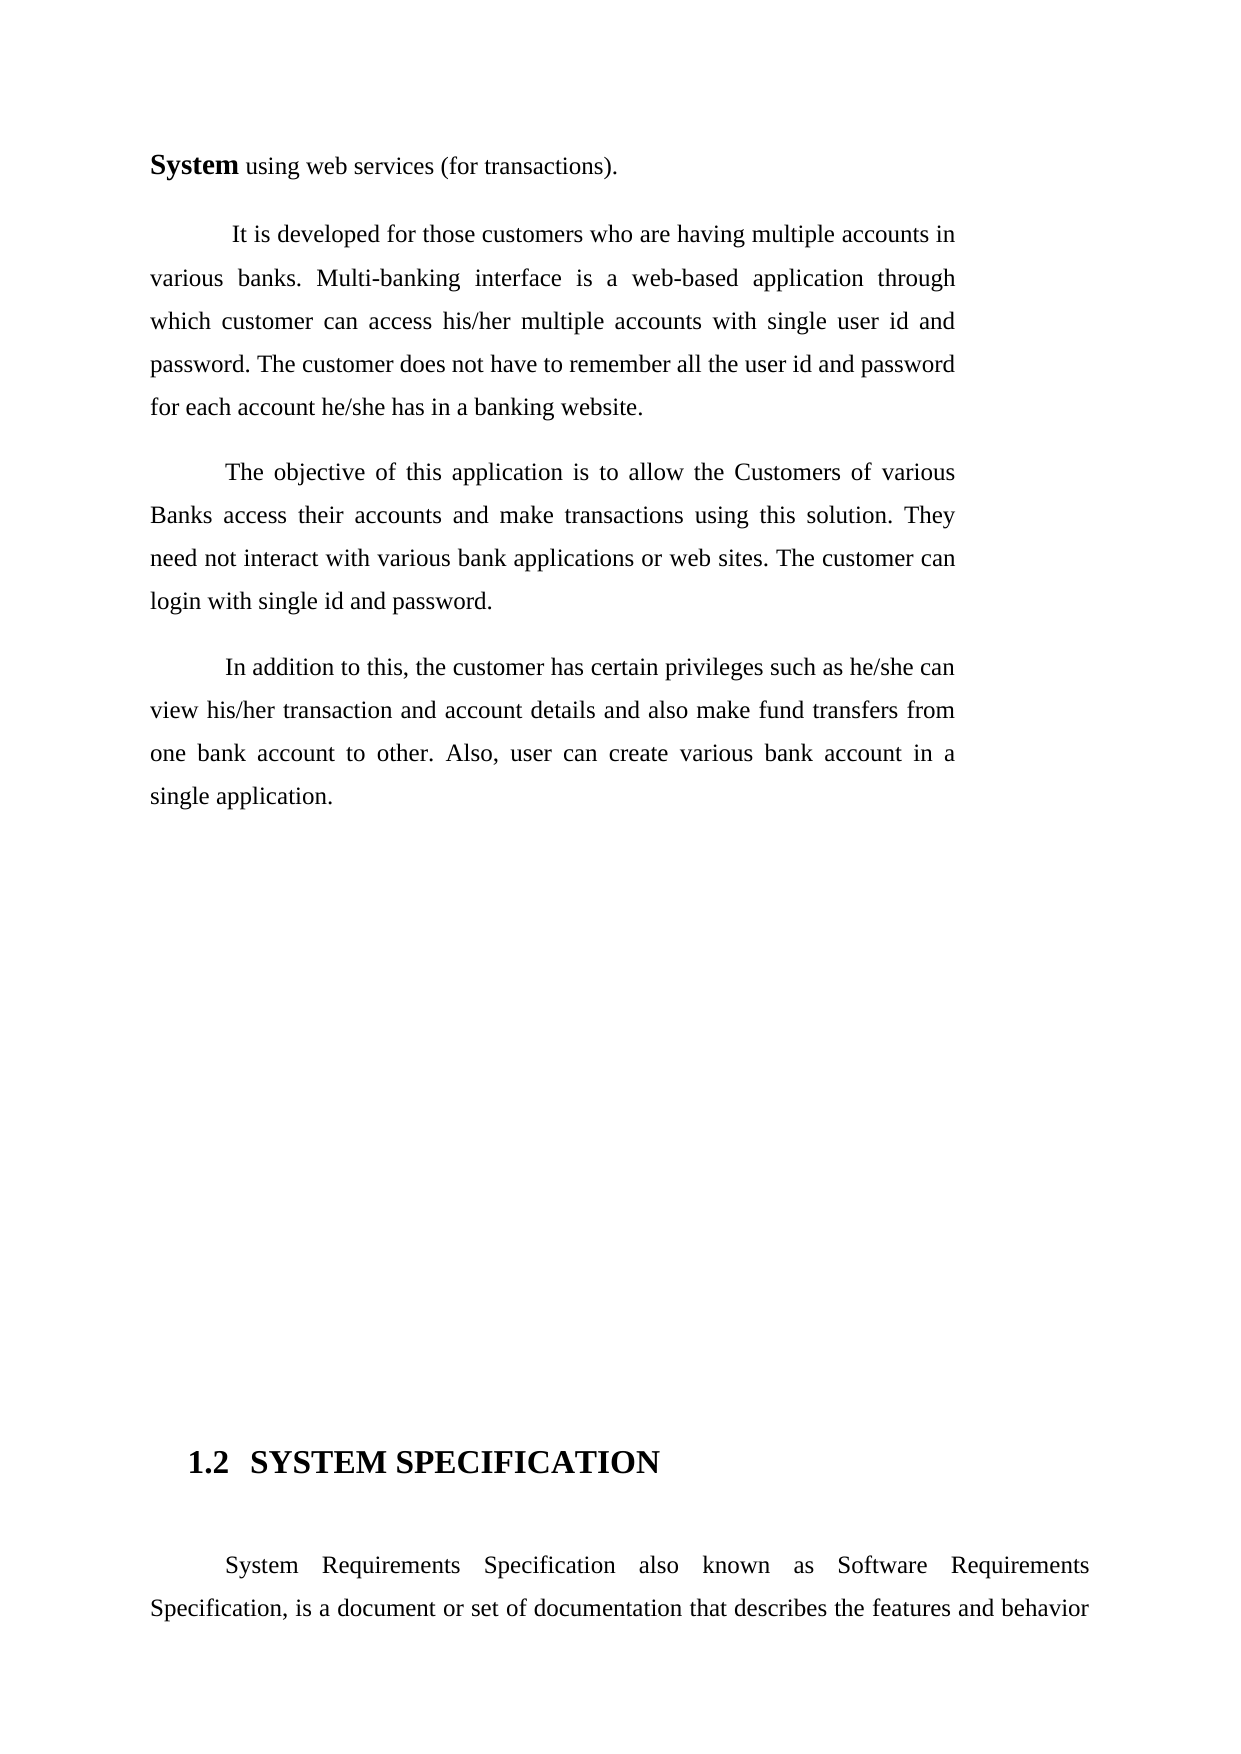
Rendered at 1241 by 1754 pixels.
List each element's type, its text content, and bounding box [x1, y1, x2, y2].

subtitle The objective of this application is to allow the Customers of various Banks access their accounts and make transactions using this solution. They need not interact with various bank applications or web sites. The customer can login with single id and password. [150, 457, 956, 615]
subtitle In addition to this, the customer has certain privileges such as he/she can view his/her transaction and account details and also make fund transfers from one bank account to other. Also, user can create various bank account in a single application. [150, 652, 956, 810]
list SYSTEM SPECIFICATION [187, 1443, 955, 1481]
subtitle It is developed for those customers who are having multiple accounts in various banks. Multi-banking interface is a web-based application through which customer can access his/her multiple accounts with single user id and password. The customer does not have to remember all the user id and password for each account he/she has in a banking website. [150, 219, 956, 421]
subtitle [150, 147, 956, 181]
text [150, 1550, 1090, 1622]
